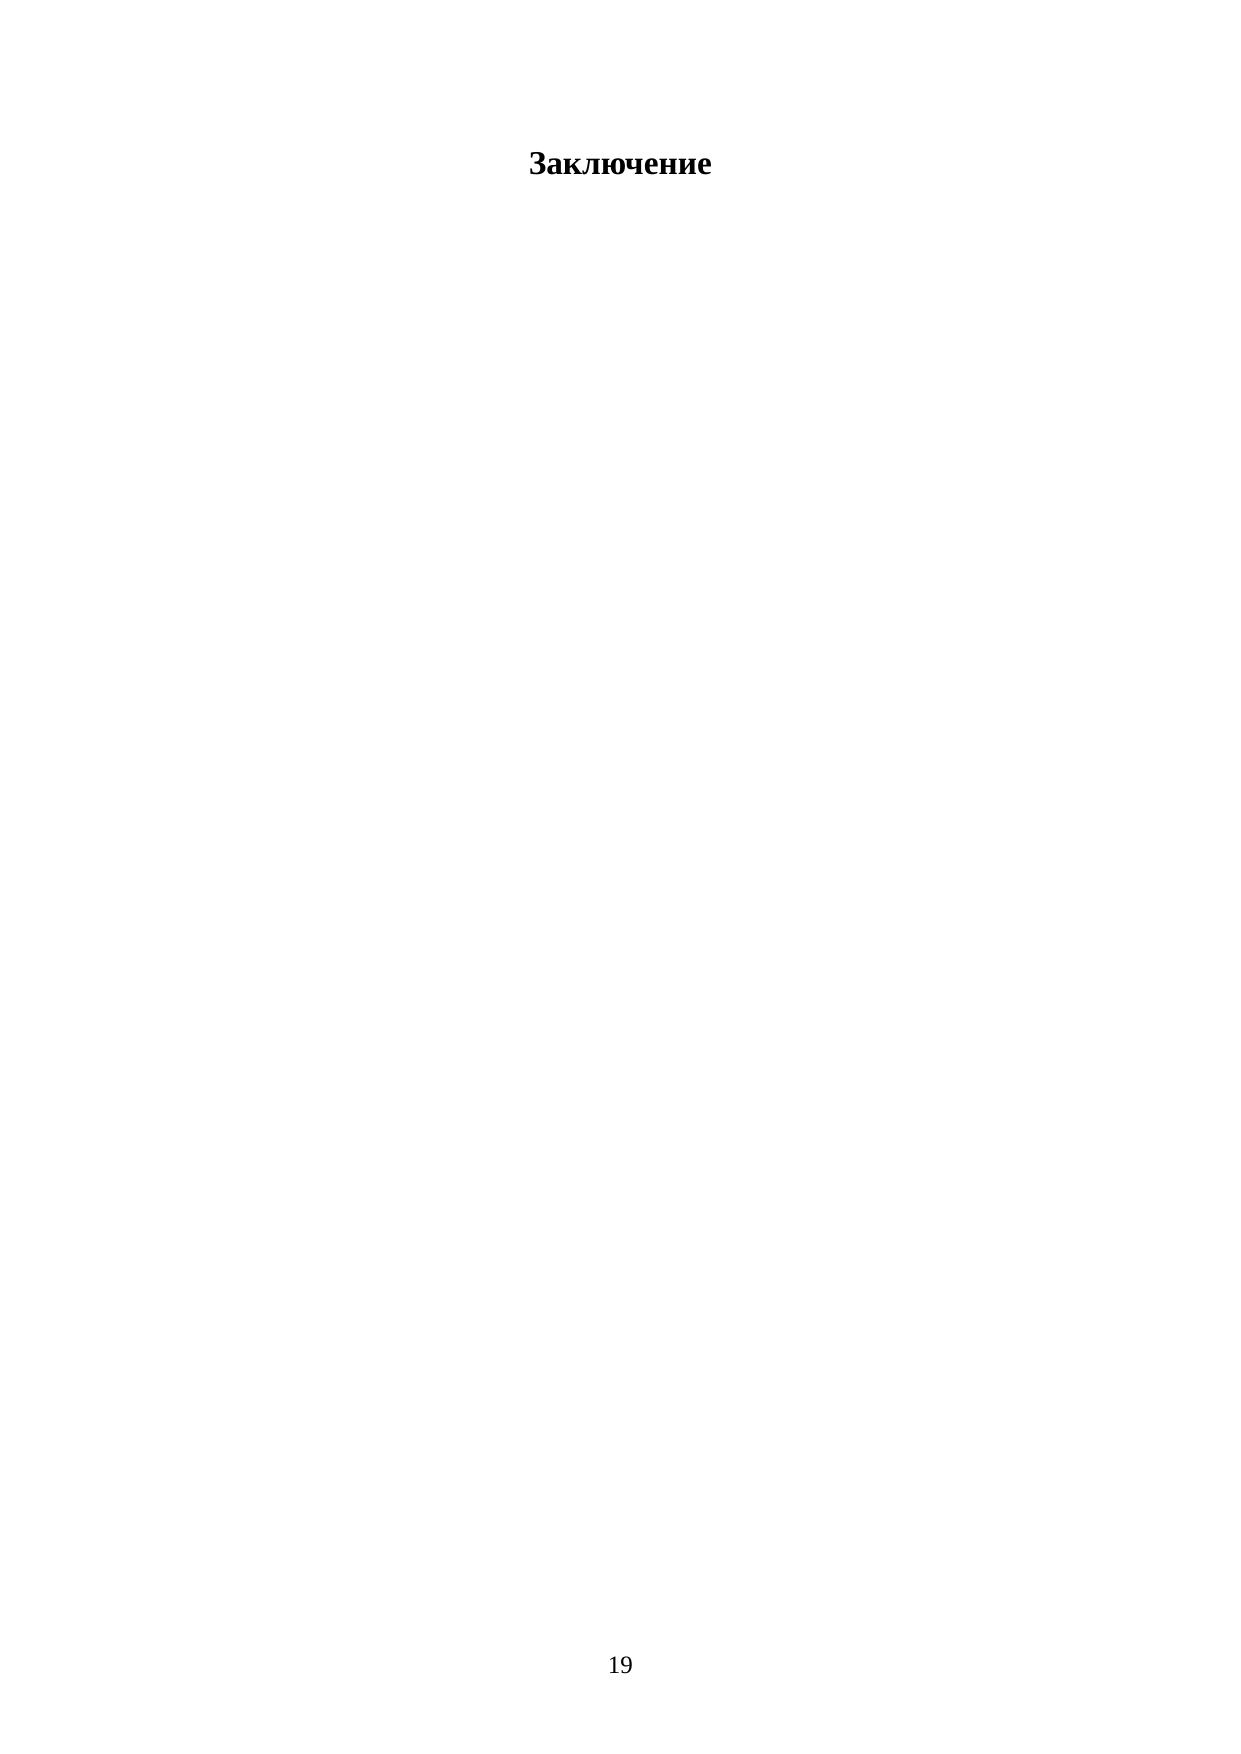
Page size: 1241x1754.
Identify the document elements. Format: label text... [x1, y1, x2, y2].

subtitle Заключение [118, 143, 1122, 181]
